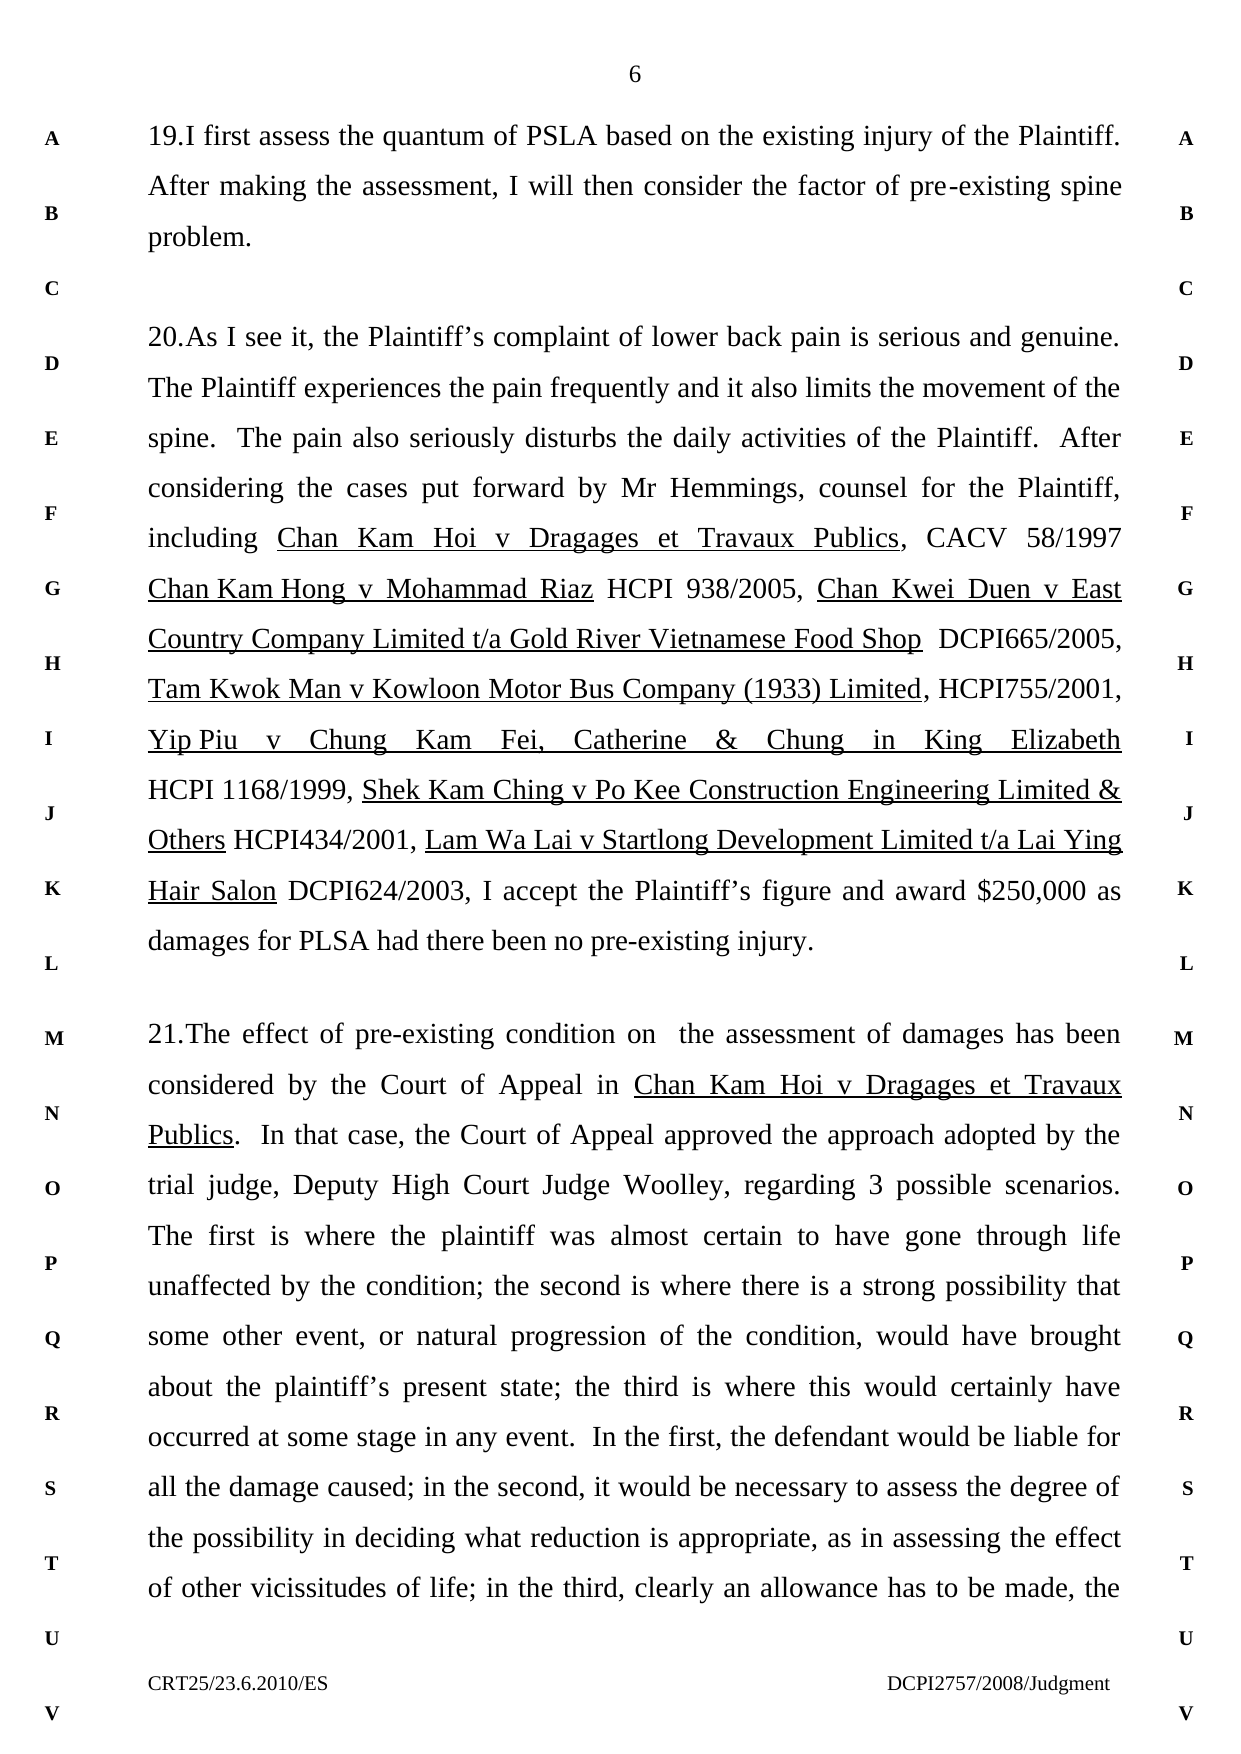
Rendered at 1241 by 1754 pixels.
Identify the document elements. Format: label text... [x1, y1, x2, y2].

list As I see it, the Plaintiff’s complaint of lower back pain is serious and genuine. The Plaintiff experiences the pain frequently and it also limits the movement of the spine. The pain also seriously disturbs the daily activities of the Plaintiff. After considering the cases put forward by Mr Hemmings, counsel for the Plaintiff, including Chan Kam Hoi v Dragages et Travaux Publics, CACV 58/1997 Chan Kam Hong v Mohammad Riaz HCPI 938/2005, Chan Kwei Duen v East Country Company Limited t/a Gold River Vietnamese Food Shop DCPI665/2005, Tam Kwok Man v Kowloon Motor Bus Company (1933) Limited, HCPI755/2001, Yip Piu v Chung Kam Fei, Catherine & Chung in King Elizabeth HCPI 1168/1999, Shek Kam Ching v Po Kee Construction Engineering Limited & Others HCPI434/2001, Lam Wa Lai v Startlong Development Limited t/a Lai Ying Hair Salon DCPI624/2003, I accept the Plaintiff’s figure and award $250,000 as damages for PLSA had there been no pre-existing injury. [148, 753, 1122, 957]
list I first assess the quantum of PSLA based on the existing injury of the Plaintiff. After making the assessment, I will then consider the factor of pre-existing spine problem. [148, 118, 1122, 252]
list As I see it, the Plaintiff’s complaint of lower back pain is serious and genuine. The Plaintiff experiences the pain frequently and it also limits the movement of the spine. The pain also seriously disturbs the daily activities of the Plaintiff. After considering the cases put forward by Mr Hemmings, counsel for the Plaintiff, including Chan Kam Hoi v Dragages et Travaux Publics, CACV 58/1997 Chan Kam Hong v Mohammad Riaz HCPI 938/2005, Chan Kwei Duen v East Country Company Limited t/a Gold River Vietnamese Food Shop DCPI665/2005, Tam Kwok Man v Kowloon Motor Bus Company (1933) Limited, HCPI755/2001, Yip Piu v Chung Kam Fei, Catherine & Chung in King Elizabeth HCPI 1168/1999, Shek Kam Ching v Po Kee Construction Engineering Limited & Others HCPI434/2001, Lam Wa Lai v Startlong Development Limited t/a Lai Ying Hair Salon DCPI624/2003, I accept the Plaintiff’s figure and award $250,000 as damages for PLSA had there been no pre-existing injury. [148, 319, 1122, 751]
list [148, 1017, 1122, 1603]
